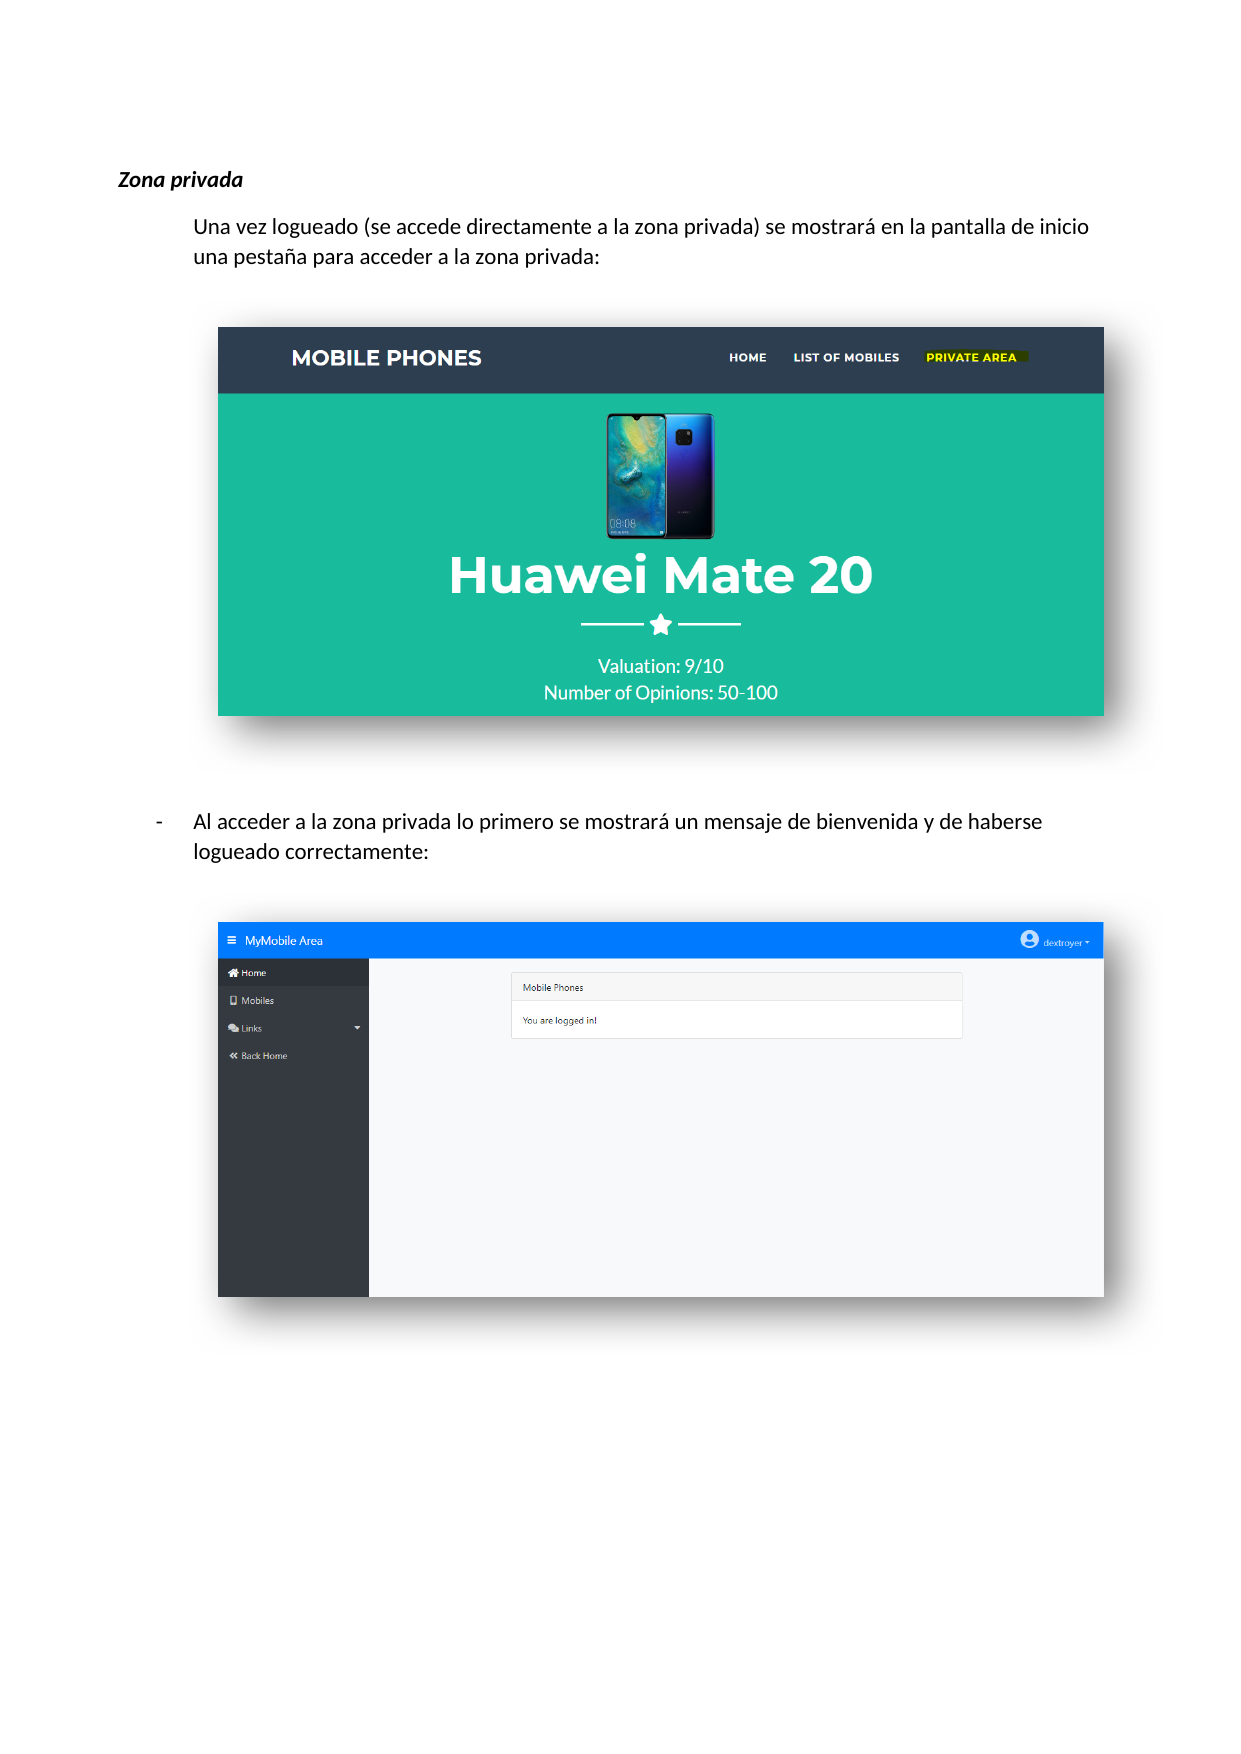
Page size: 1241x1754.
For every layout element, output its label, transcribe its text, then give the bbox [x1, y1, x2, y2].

list Al acceder a la zona privada lo primero se mostrará un mensaje de bienvenida y de haberse logueado correctamente: [156, 807, 1122, 865]
text Zona privada [118, 165, 1122, 193]
picture [218, 327, 1104, 716]
list Una vez logueado (se accede directamente a la zona privada) se mostrará en la pantalla de inicio una pestaña para acceder a la zona privada: [193, 212, 1122, 270]
picture [218, 922, 1104, 1297]
